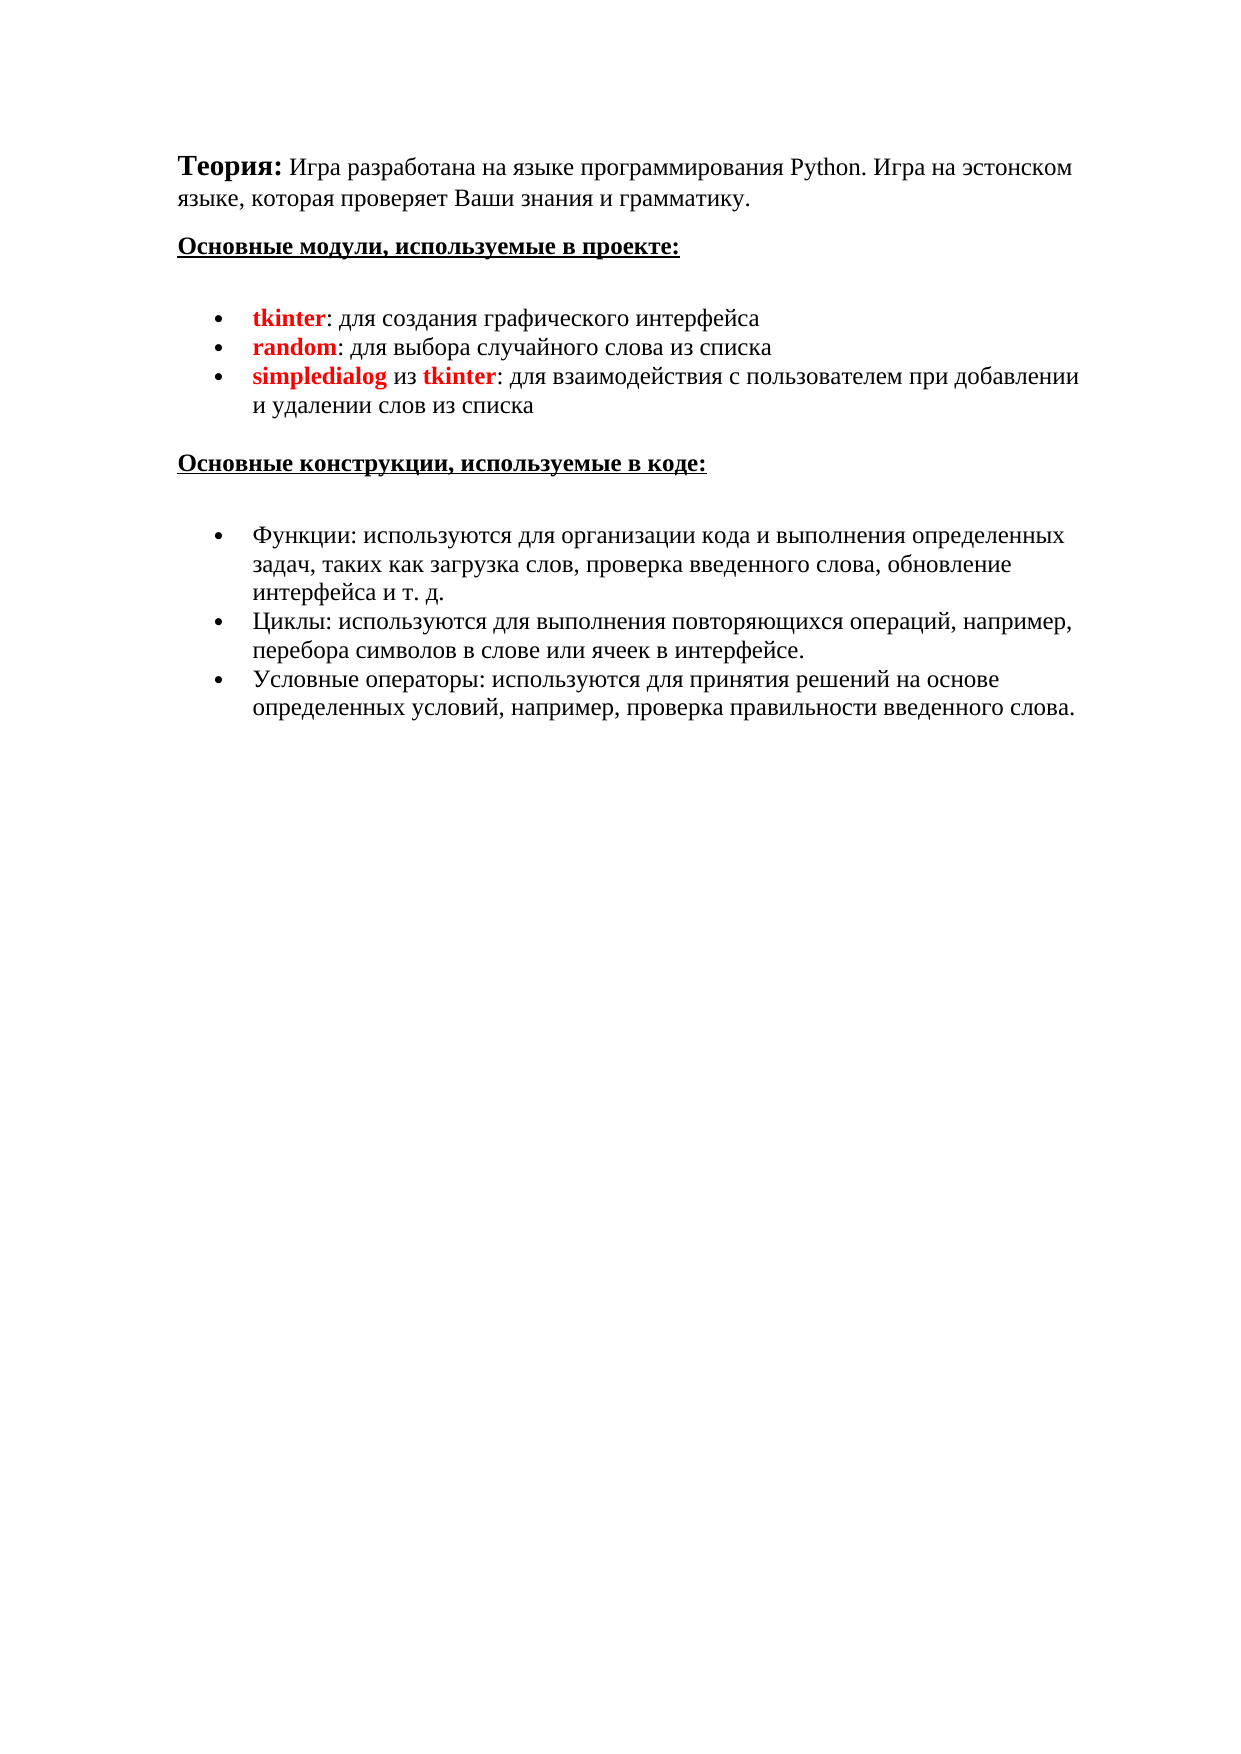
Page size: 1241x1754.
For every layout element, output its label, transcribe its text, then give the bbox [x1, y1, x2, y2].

subtitle Основные конструкции, используемые в коде: [177, 448, 1092, 476]
list Условные операторы: используются для принятия решений на основе определенных условий, например, проверка правильности введенного слова. [215, 664, 1092, 721]
text Теория: Игра разработана на языке программирования Python. Игра на эстонском языке, которая проверяет Ваши знания и грамматику. [177, 148, 1092, 212]
list simpledialog из tkinter: для взаимодействия с пользователем при добавлении и удалении слов из списка [215, 361, 1092, 418]
list random: для выбора случайного слова из списка [215, 332, 1092, 361]
list tkinter: для создания графического интерфейса [215, 303, 1092, 332]
subtitle Основные модули, используемые в проекте: [177, 231, 1092, 260]
list Функции: используются для организации кода и выполнения определенных задач, таких как загрузка слов, проверка введенного слова, обновление интерфейса и т. д. [215, 520, 1092, 606]
list Циклы: используются для выполнения повторяющихся операций, например, перебора символов в слове или ячеек в интерфейсе. [215, 606, 1092, 664]
